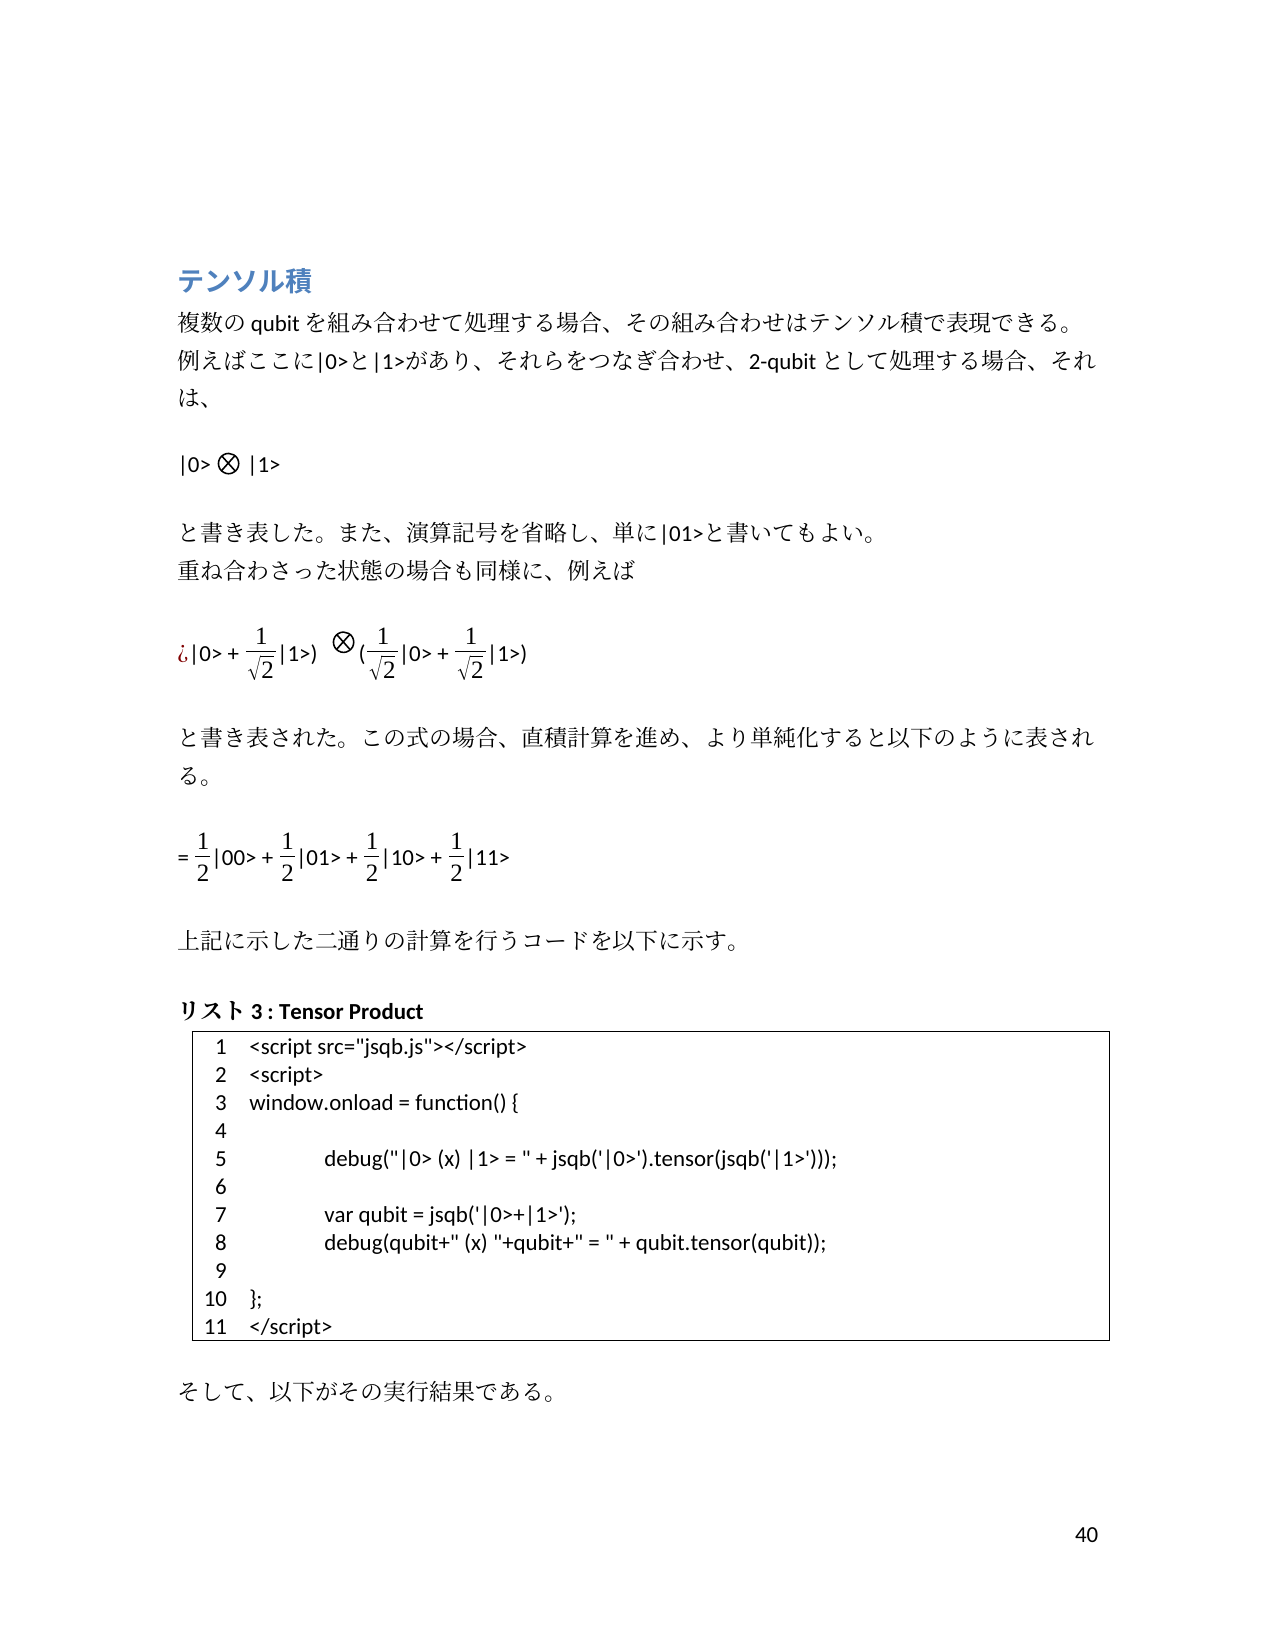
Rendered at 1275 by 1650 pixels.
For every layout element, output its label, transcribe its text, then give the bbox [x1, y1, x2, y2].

table_header 1 2 3 4 5 6 7 8 9 10 11 [193, 1032, 238, 1340]
text と書き表した。また、演算記号を省略し、単に|01>と書いてもよい。 [177, 515, 1098, 548]
text = |00> + |01> + |10> + |11> [177, 828, 1098, 887]
subtitle テンソル積 [177, 260, 1098, 299]
text 重ね合わさった状態の場合も同様に、例えば [177, 553, 1098, 586]
text リスト3 : Tensor Product [177, 993, 1098, 1026]
text 上記に示した二通りの計算を行うコードを以下に示す。 [177, 923, 1098, 956]
text と書き表された。この式の場合、直積計算を進め、より単純化すると以下のように表される。 [177, 720, 1098, 791]
text 複数のqubitを組み合わせて処理する場合、その組み合わせはテンソル積で表現できる。例えばここに|0>と|1>があり、それらをつなぎ合わせ、2-qubitとして処理する場合、それは、 [177, 305, 1098, 413]
text |0> + |1>) (|0> + |1>) [177, 623, 1098, 684]
table_header <script src="jsqb.js"></script> <script> window.onload = function() { debug("|0> (x) |1> = " + jsqb('|0>').tensor(jsqb('|1>'))); var qubit = jsqb('|0>+|1>'); debug(qubit+" (x) "+qubit+" = " + qubit.tensor(qubit)); }; </script> [238, 1032, 1109, 1340]
text そして、以下がその実行結果である。 [177, 1373, 1098, 1406]
text |0> |1> [177, 451, 1098, 478]
